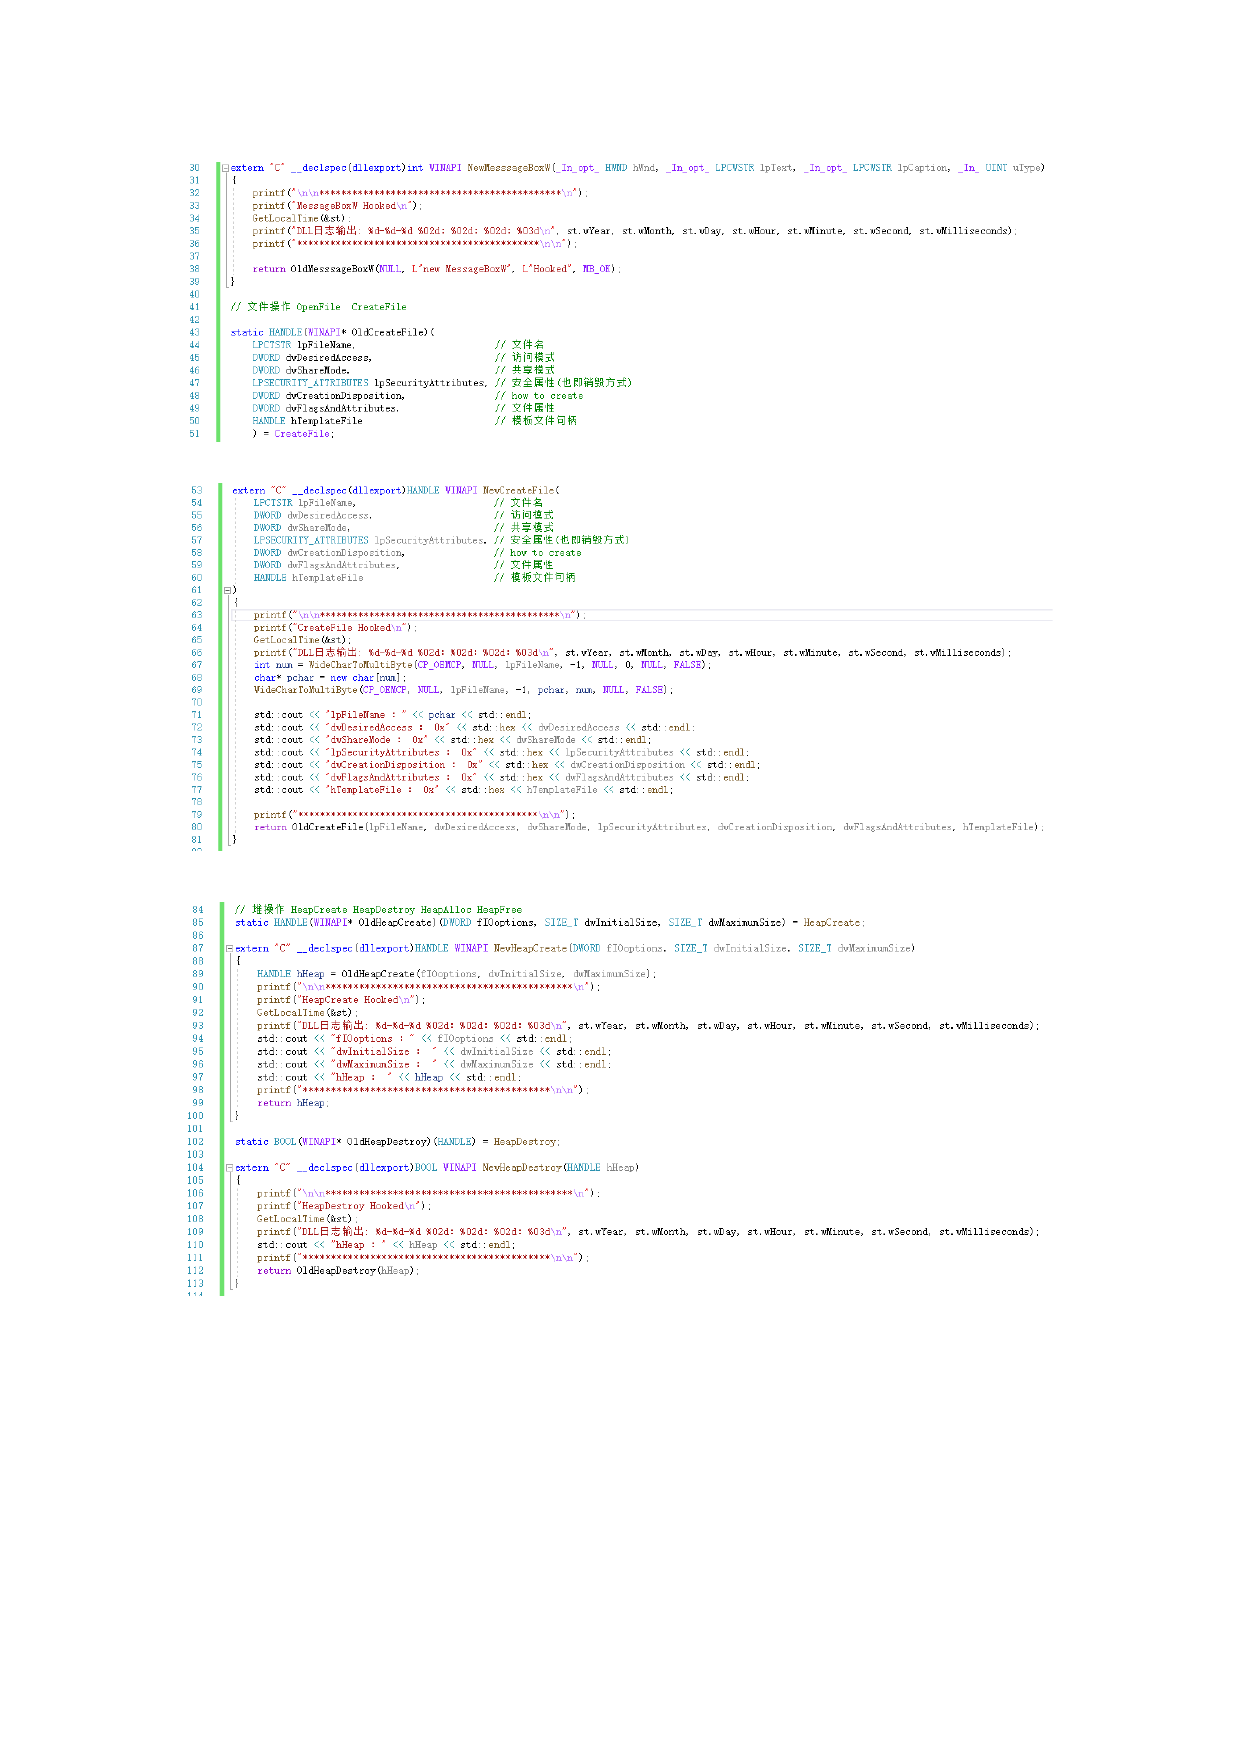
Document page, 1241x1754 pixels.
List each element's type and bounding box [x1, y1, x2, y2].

picture [187, 902, 1053, 1296]
picture [187, 162, 1053, 442]
picture [187, 483, 1053, 851]
